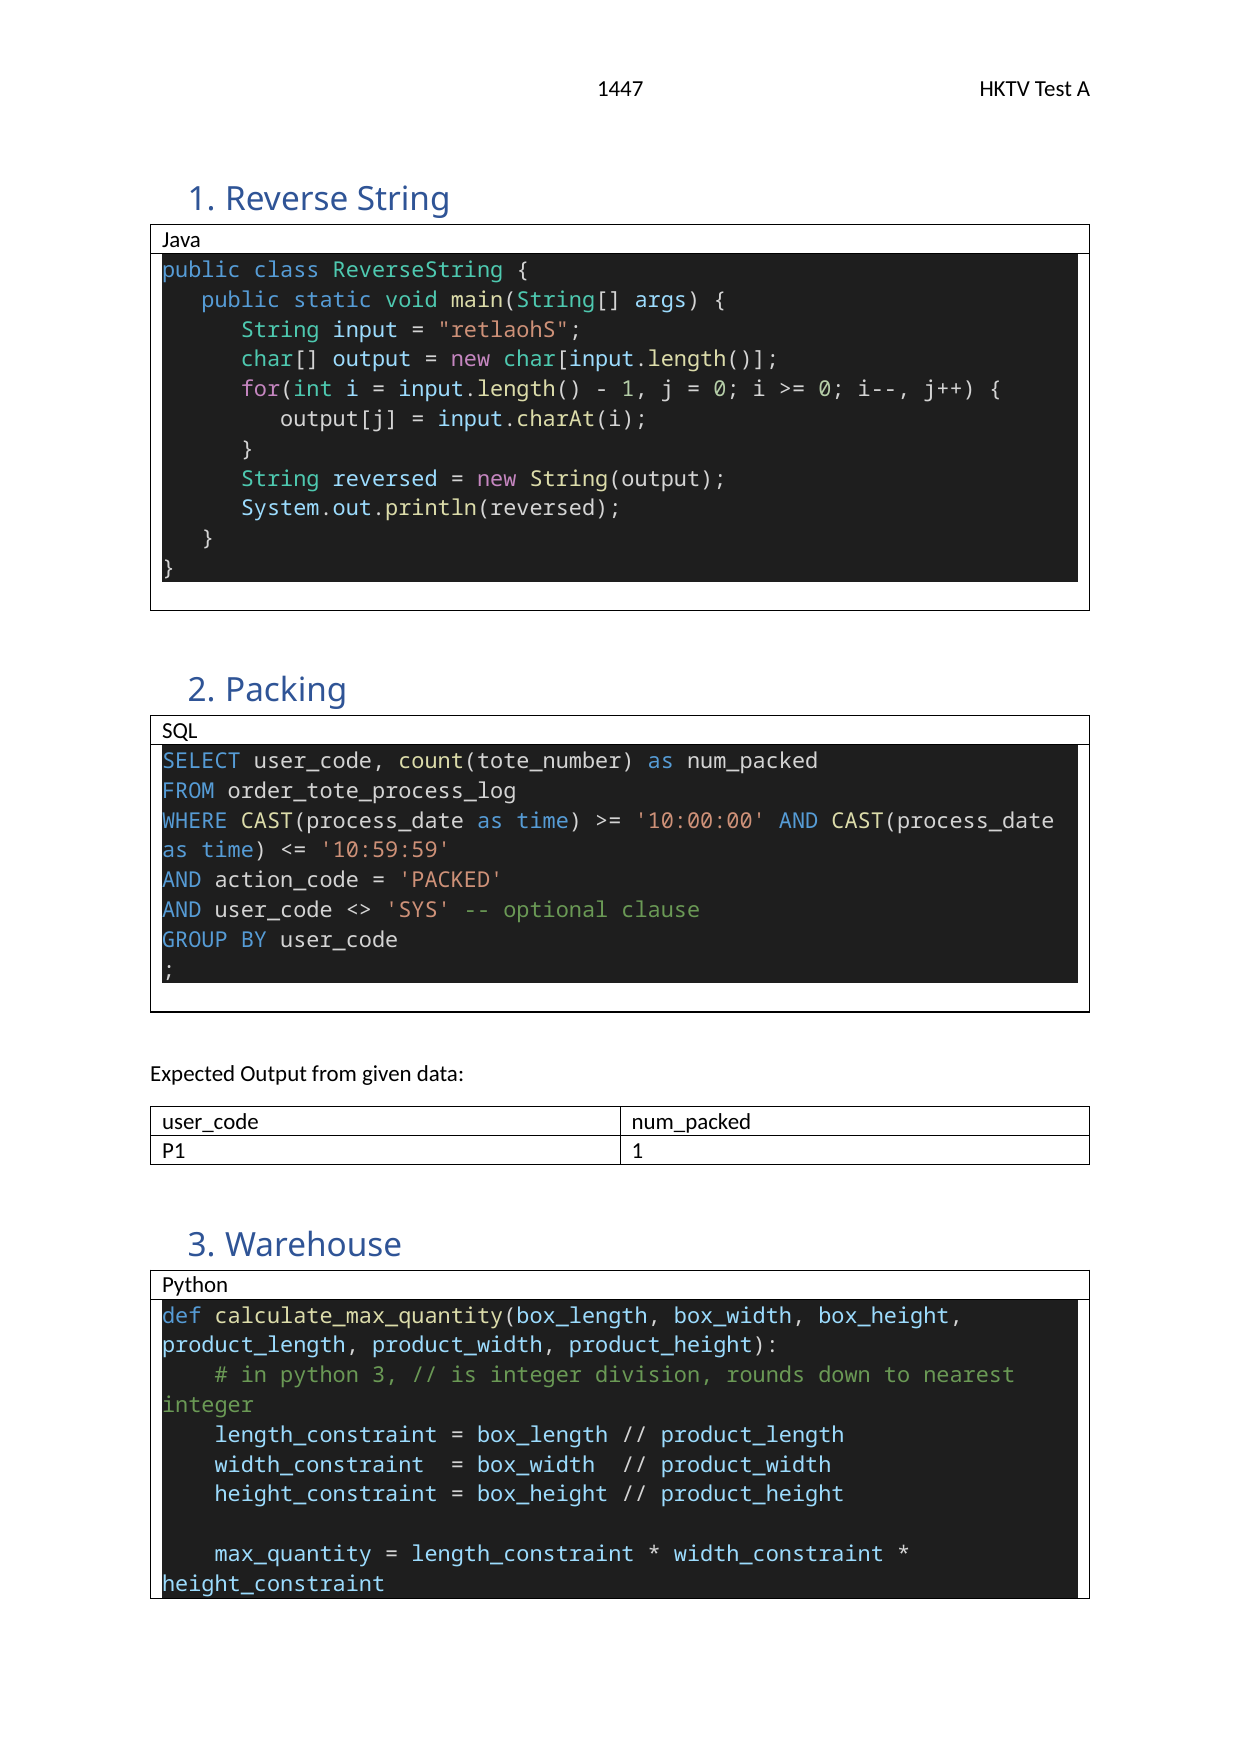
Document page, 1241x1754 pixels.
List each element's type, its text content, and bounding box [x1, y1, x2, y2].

table_header SQL [151, 716, 1089, 744]
text Expected Output from given data: [150, 1059, 1090, 1087]
table_header user_code [151, 1107, 620, 1135]
table_header Python [151, 1271, 1089, 1299]
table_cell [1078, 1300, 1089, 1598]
table_cell P1 [151, 1136, 620, 1164]
subtitle Packing [187, 666, 1090, 711]
subtitle Warehouse [187, 1221, 1090, 1266]
table_cell SELECT user_code, count(tote_number) as num_packed FROM order_tote_process_log WHERE CAST(process_date as time) >= '10:00:00' AND CAST(process_date as time) <= '10:59:59' AND action_code = 'PACKED' AND user_code <> 'SYS' -- optional clause GROUP BY user_code ; [151, 745, 1089, 1011]
table_header num_packed [621, 1107, 1089, 1135]
subtitle Reverse String [187, 175, 1090, 220]
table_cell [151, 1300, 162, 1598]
table_cell public class ReverseString { public static void main(String[] args) { String input = "retlaohS"; char[] output = new char[input.length()]; for(int i = input.length() - 1, j = 0; i >= 0; i--, j++) { output[j] = input.charAt(i); } String reversed = new String(output); System.out.println(reversed); } } [151, 254, 1089, 610]
table_cell 1 [621, 1136, 1089, 1164]
table_header Java [151, 225, 1089, 253]
